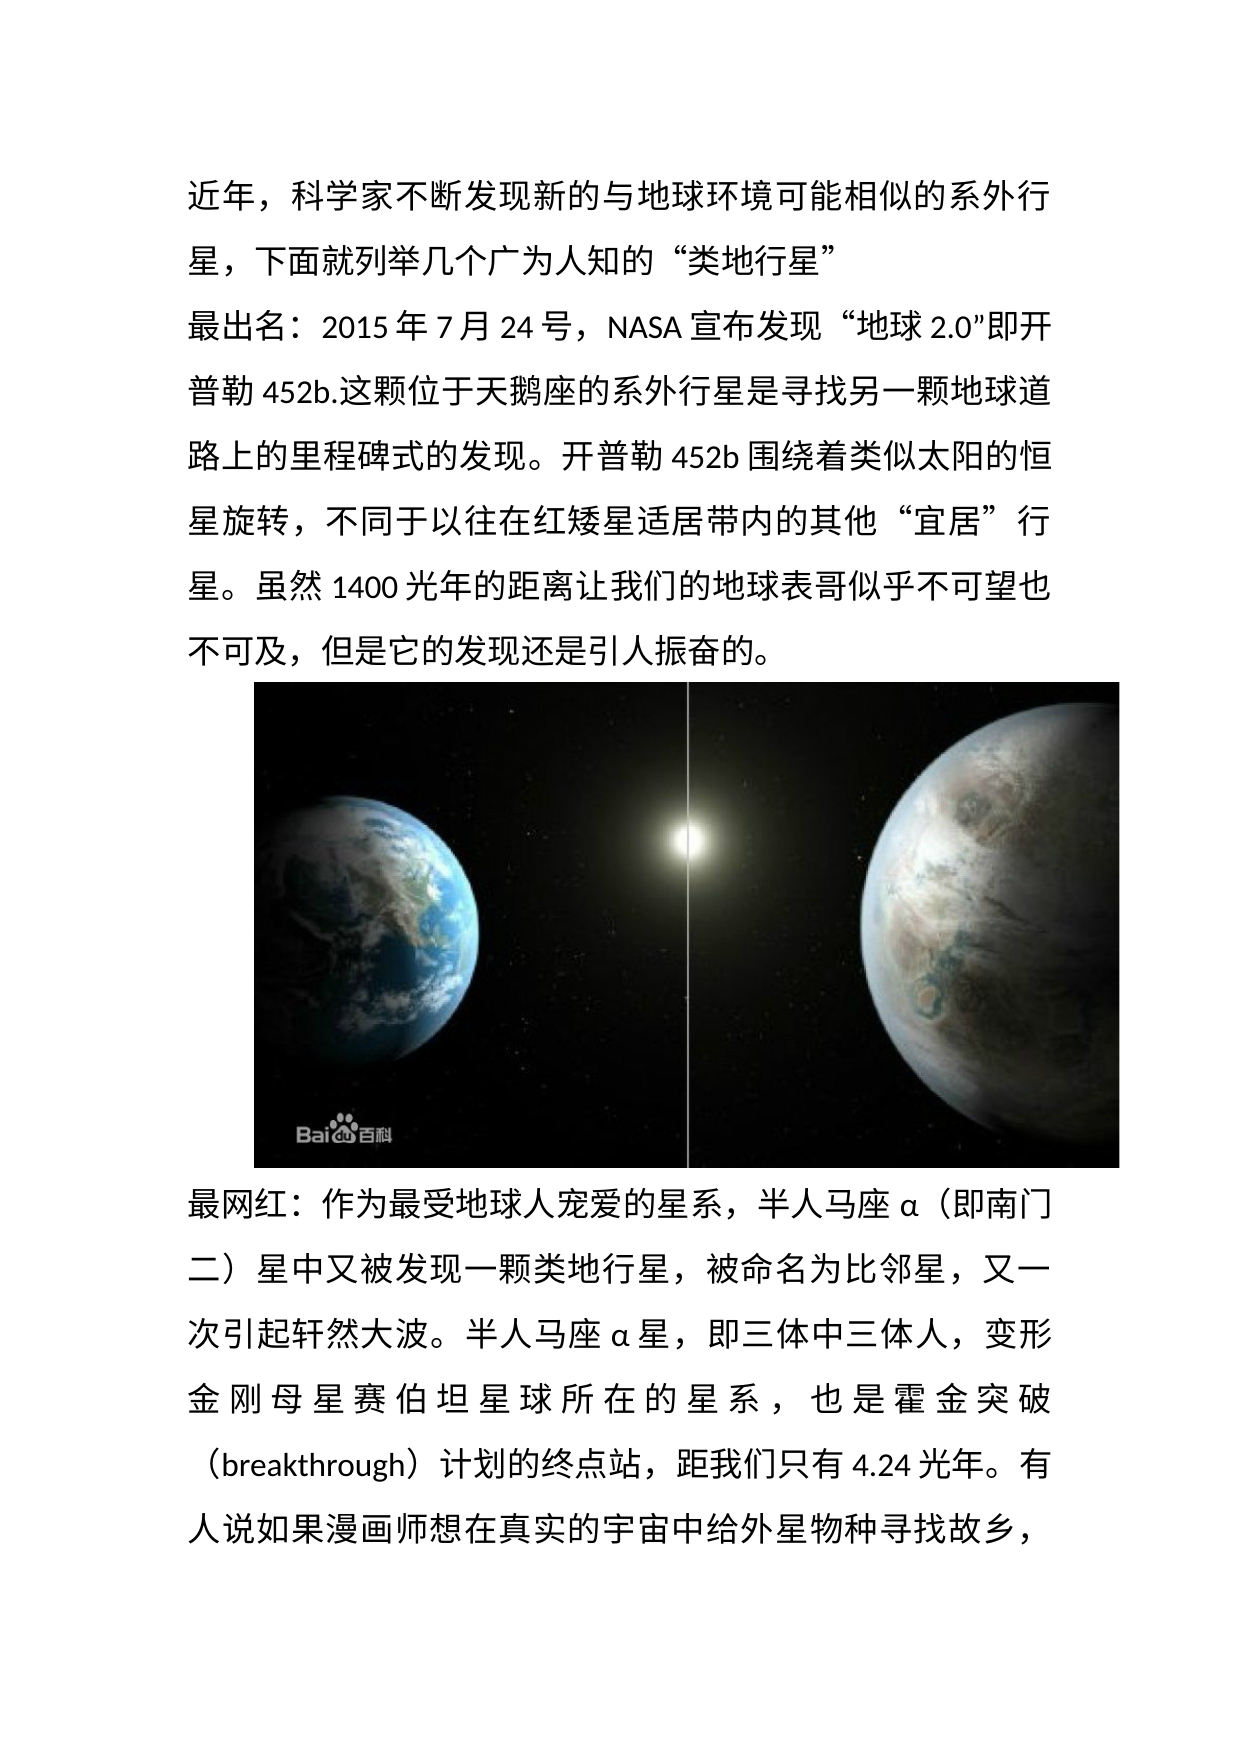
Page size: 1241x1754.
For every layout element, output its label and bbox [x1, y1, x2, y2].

text [187, 162, 1053, 682]
text [187, 682, 1053, 1559]
picture [254, 682, 1120, 1168]
